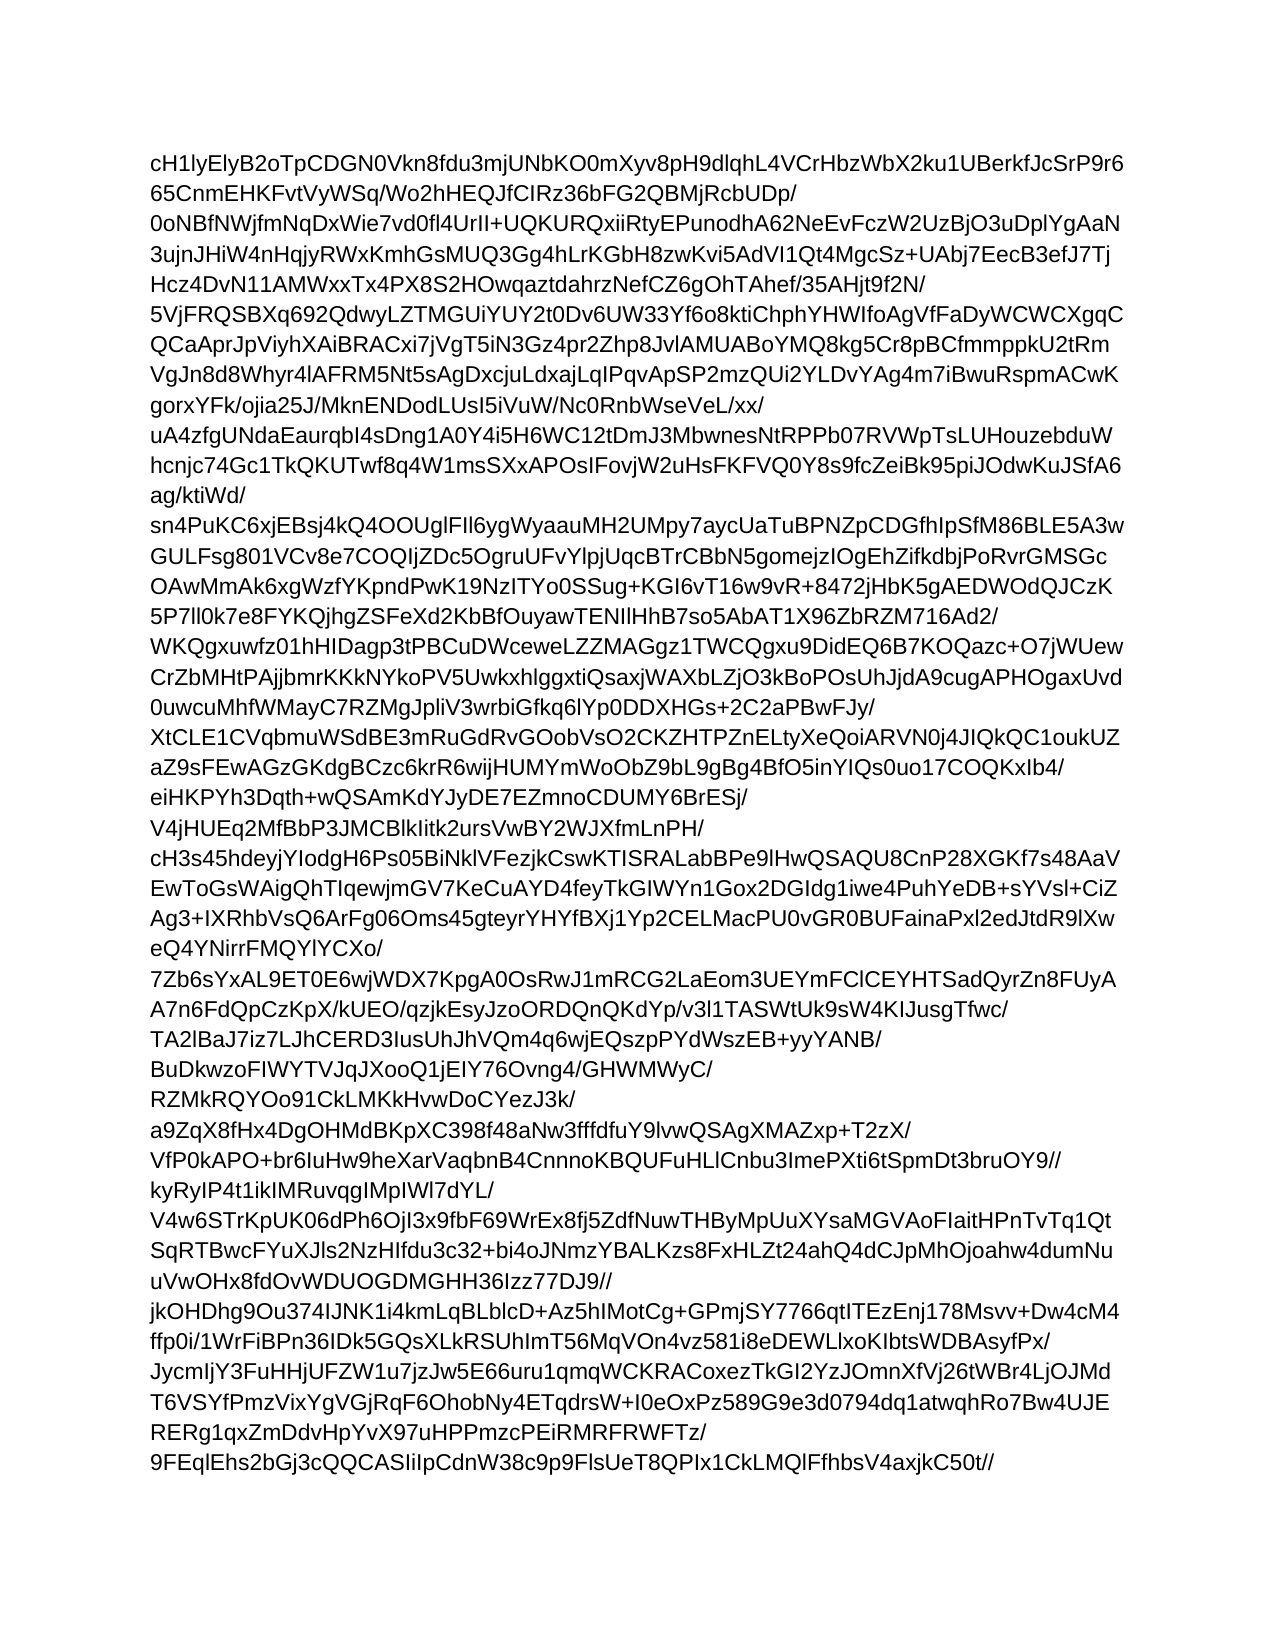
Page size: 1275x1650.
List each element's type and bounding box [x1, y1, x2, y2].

text [150, 150, 1125, 1475]
